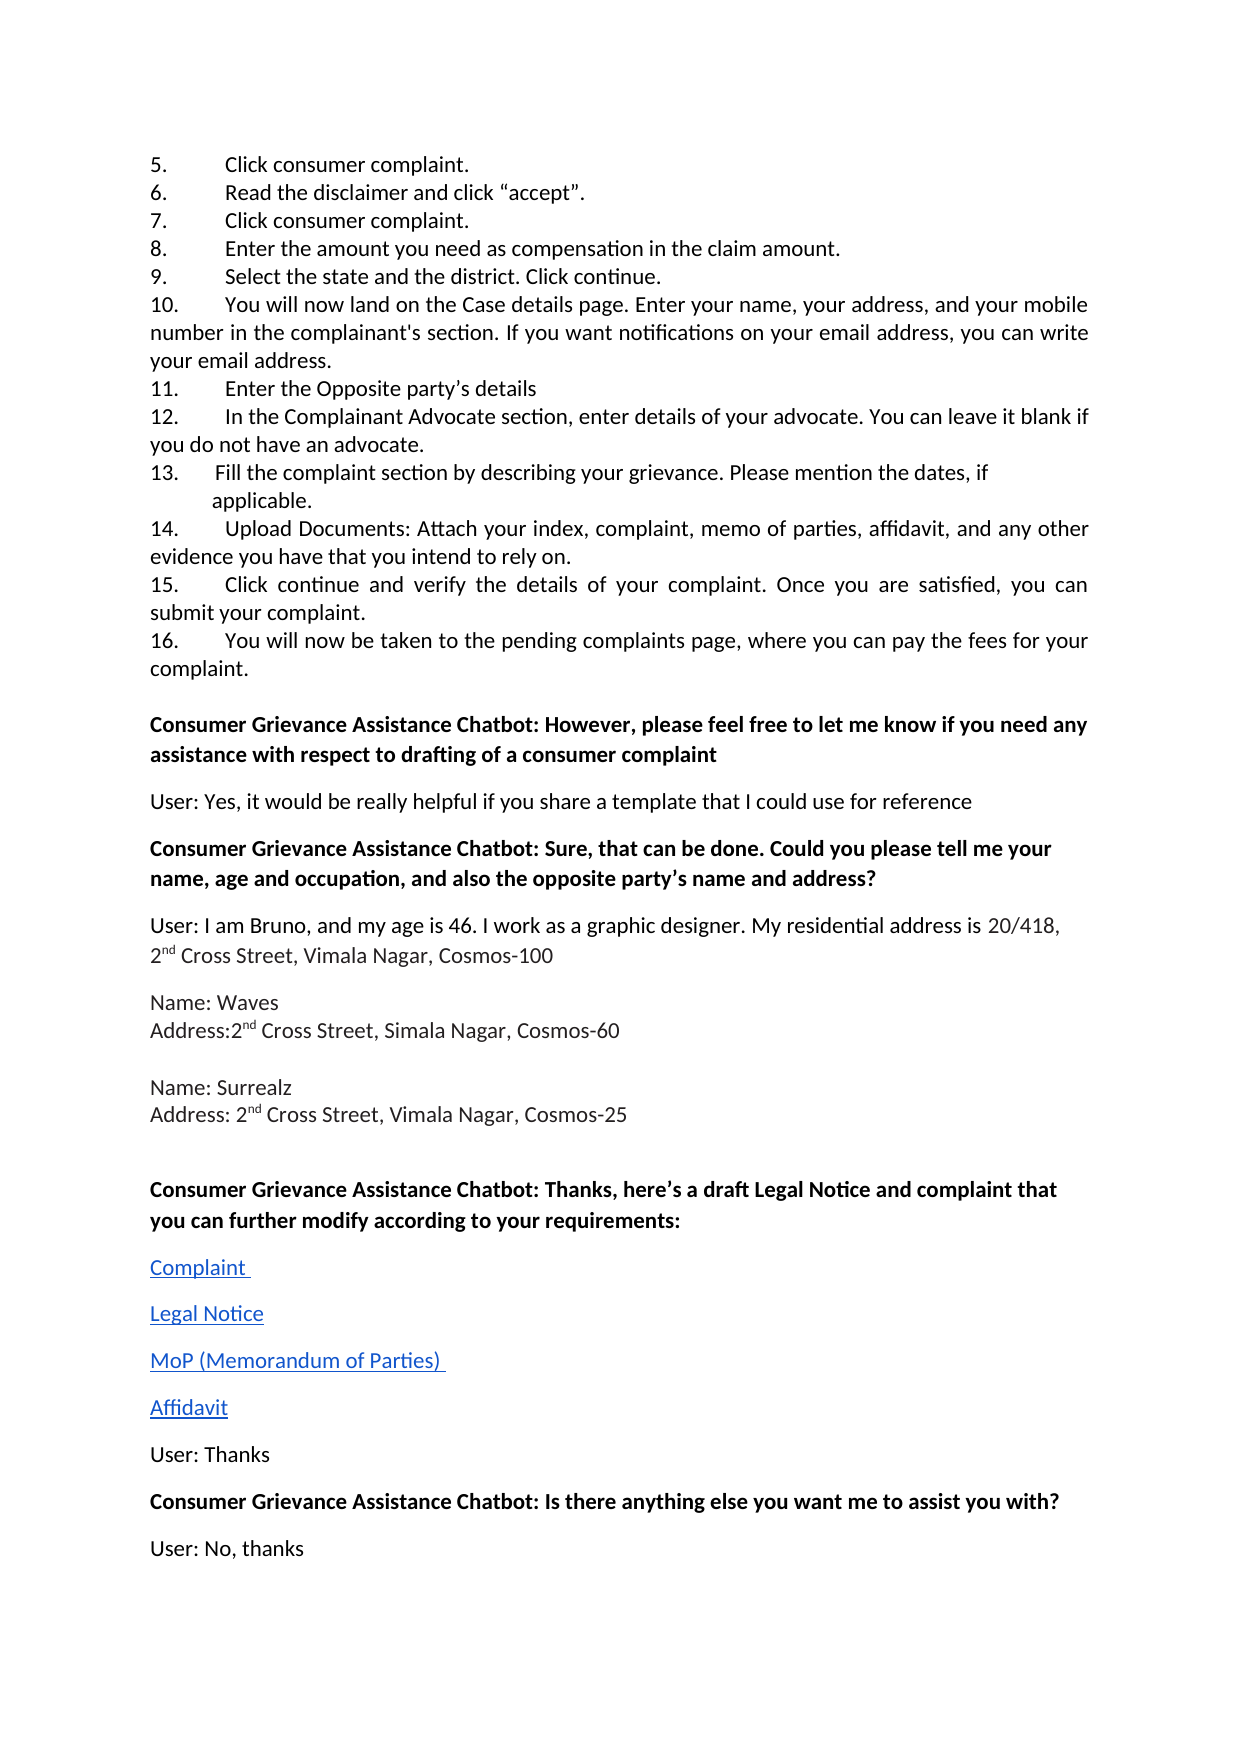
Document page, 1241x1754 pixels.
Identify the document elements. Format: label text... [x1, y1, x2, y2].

text 7. Click consumer complaint. [150, 206, 1090, 234]
text 10. You will now land on the Case details page. Enter your name, your address, and your mobile number in the complainant's section. If you want notifications on your email address, you can write your email address. [150, 290, 1090, 374]
text User: Yes, it would be really helpful if you share a template that I could use for reference [150, 787, 1090, 816]
text Affidavit [150, 1393, 1090, 1421]
text 16. You will now be taken to the pending complaints page, where you can pay the fees for your complaint. [150, 626, 1090, 682]
text 6. Read the disclaimer and click “accept”. [150, 178, 1090, 206]
text Complaint [150, 1253, 1090, 1281]
text 11. Enter the Opposite party’s details [150, 374, 1090, 402]
text User: Thanks [150, 1440, 1090, 1468]
text Consumer Grievance Assistance Chatbot: Thanks, here’s a draft Legal Notice and complaint that you can further modify according to your requirements: [150, 1176, 1090, 1234]
text Legal Notice [150, 1299, 1090, 1327]
text 12. In the Complainant Advocate section, enter details of your advocate. You can leave it blank if you do not have an advocate. [150, 402, 1090, 458]
text User: No, thanks [150, 1534, 1090, 1562]
text 8. Enter the amount you need as compensation in the claim amount. [150, 234, 1090, 262]
text Consumer Grievance Assistance Chatbot: Is there anything else you want me to assist you with? [150, 1487, 1090, 1515]
text 14. Upload Documents: Attach your index, complaint, memo of parties, affidavit, and any other evidence you have that you intend to rely on. [150, 514, 1090, 570]
text Consumer Grievance Assistance Chatbot: However, please feel free to let me know if you need any assistance with respect to drafting of a consumer complaint [150, 710, 1090, 769]
text Address:2nd Cross Street, Simala Nagar, Cosmos-60 [150, 1017, 1090, 1044]
text 5. Click consumer complaint. [150, 150, 1090, 178]
text User: I am Bruno, and my age is 46. I work as a graphic designer. My residential address is 20/418, 2nd Cross Street, Vimala Nagar, Cosmos-100 [150, 911, 1090, 970]
text Address: 2nd Cross Street, Vimala Nagar, Cosmos-25 [150, 1101, 1090, 1129]
text 15. Click continue and verify the details of your complaint. Once you are satisfied, you can submit your complaint. [150, 570, 1090, 626]
text Consumer Grievance Assistance Chatbot: Sure, that can be done. Could you please tell me your name, age and occupation, and also the opposite party’s name and address? [150, 834, 1090, 893]
text Name: Waves [150, 988, 1090, 1017]
text MoP (Memorandum of Parties) [150, 1346, 1090, 1374]
text applicable. [150, 486, 1090, 514]
text Name: Surrealz [150, 1073, 1090, 1101]
text 13. Fill the complaint section by describing your grievance. Please mention the dates, if [150, 458, 1090, 486]
text 9. Select the state and the district. Click continue. [150, 262, 1090, 290]
